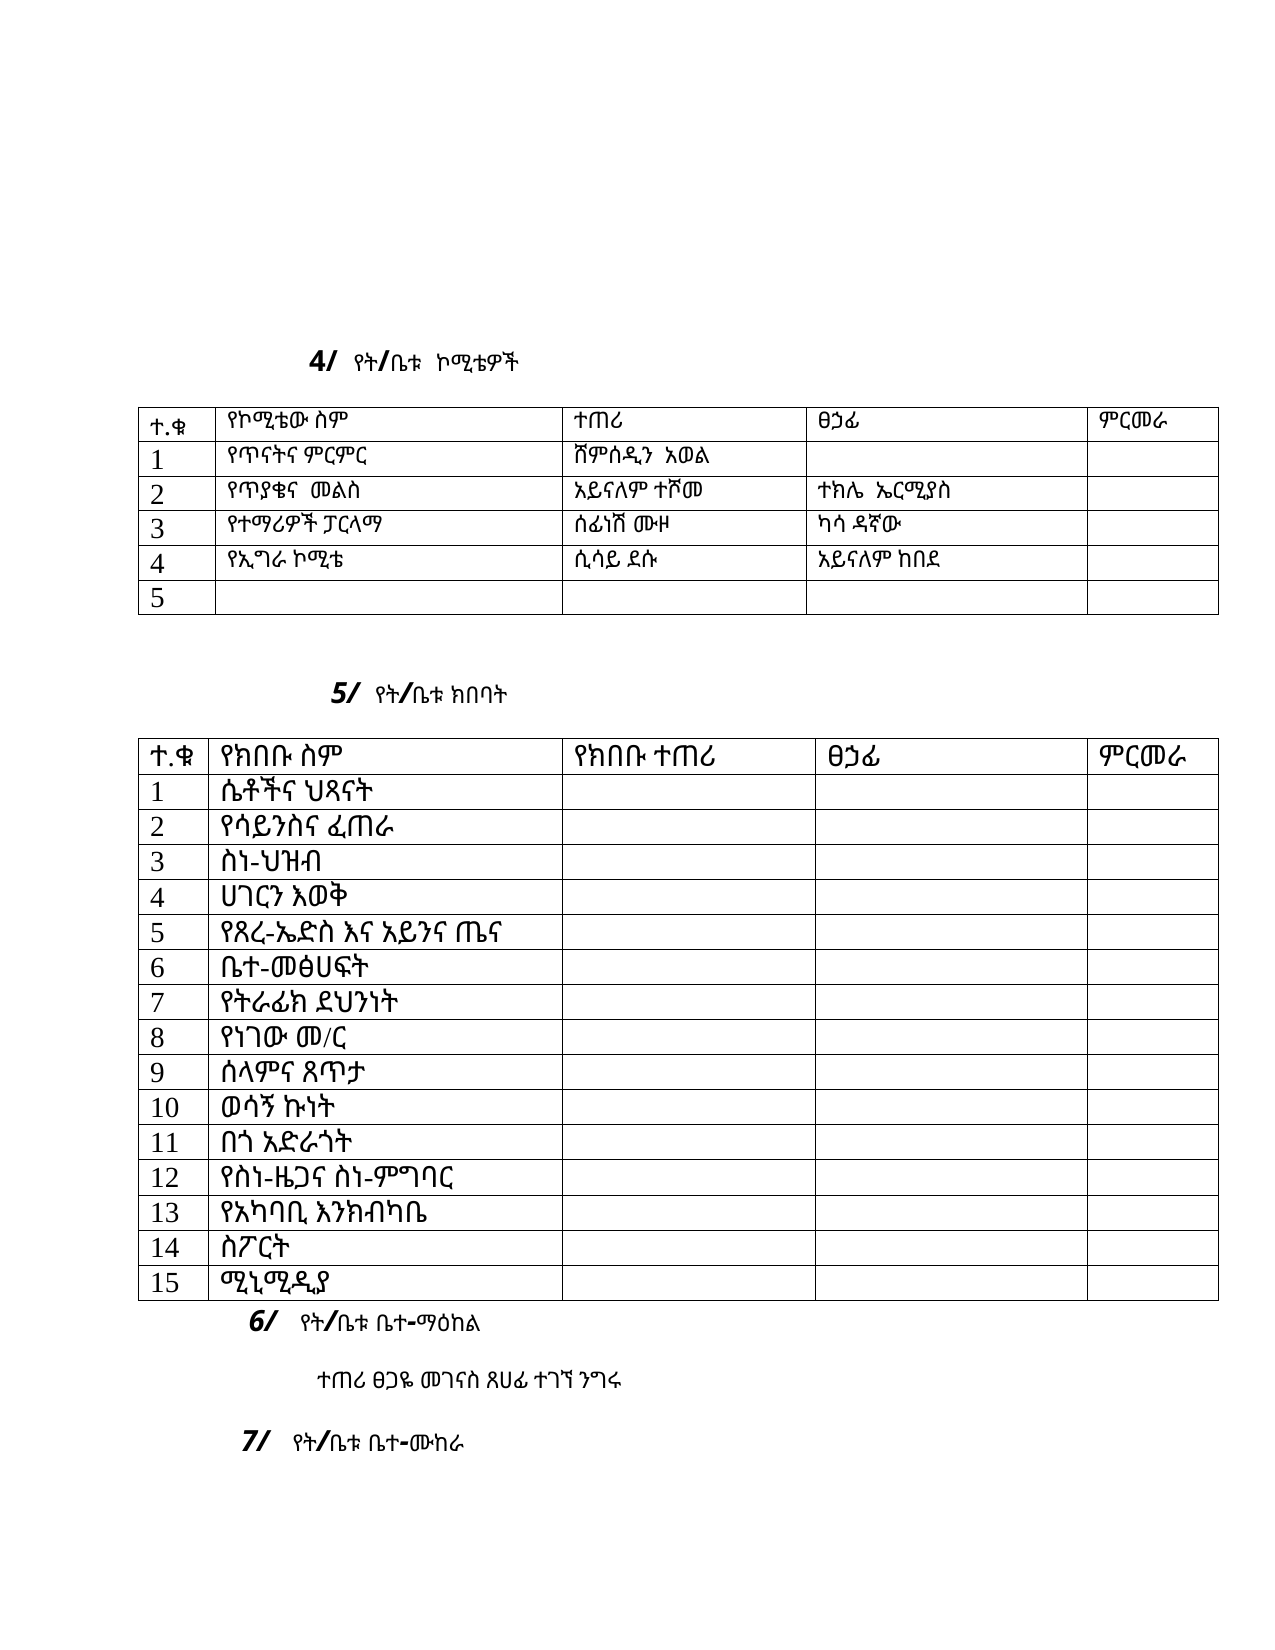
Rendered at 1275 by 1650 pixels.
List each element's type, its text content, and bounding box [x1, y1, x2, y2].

table_cell ስፖርት [209, 1231, 562, 1264]
table_cell [1088, 1196, 1218, 1229]
table_cell ወሳኝ ኩነት [209, 1090, 562, 1124]
table_cell [1088, 1125, 1218, 1159]
table_cell 11 [139, 1125, 208, 1159]
table_cell [563, 985, 815, 1019]
table_cell [563, 1160, 815, 1194]
table_cell [807, 581, 1087, 614]
table_cell በጎ አድራጎት [209, 1125, 562, 1159]
table_cell የጥናትና ምርምር [216, 442, 562, 476]
table_cell ሚኒሚዲያ [209, 1266, 562, 1299]
table_cell 2 [139, 810, 208, 843]
table_header ፀኃፊ [807, 408, 1087, 441]
table_header የክበቡ ስም [209, 739, 562, 773]
table_cell [1088, 845, 1218, 879]
table_cell [563, 775, 815, 808]
table_cell [816, 1125, 1087, 1159]
table_cell [816, 845, 1087, 879]
table_header ምርመራ [1088, 408, 1218, 441]
table_cell 12 [139, 1160, 208, 1194]
table_cell የአካባቢ እንክብካቤ [209, 1196, 562, 1229]
table_cell [816, 1231, 1087, 1264]
table_cell [1088, 1160, 1218, 1194]
table_cell [816, 1196, 1087, 1229]
table_cell [1088, 775, 1218, 808]
table_cell [1088, 880, 1218, 914]
table_cell [1088, 985, 1218, 1019]
list 5/ የት/ቤቱ ክበባት [225, 672, 1125, 712]
table_cell [816, 985, 1087, 1019]
table_cell [563, 1231, 815, 1264]
table_header ምርመራ [1088, 739, 1218, 773]
table_cell የኢግራ ኮሚቴ [216, 546, 562, 579]
table_cell ሲሳይ ደሱ [563, 546, 806, 579]
table_cell [1088, 1266, 1218, 1299]
table_cell ሴቶችና ህጻናት [209, 775, 562, 808]
table_cell 8 [139, 1020, 208, 1054]
table_cell 1 [139, 775, 208, 808]
table_cell 13 [139, 1196, 208, 1229]
table_cell 3 [139, 511, 215, 545]
table_cell 4 [139, 546, 215, 579]
table_cell [816, 950, 1087, 984]
table_cell የጥያቄና መልስ [216, 477, 562, 510]
table_cell [563, 1125, 815, 1159]
table_cell የትራፊክ ደህንነት [209, 985, 562, 1019]
text ተጠሪ ፀጋዬ መገናስ ጸሀፊ ተገኘ ንግሩ [150, 1367, 1125, 1394]
table_cell [807, 442, 1087, 476]
table_cell 6 [139, 950, 208, 984]
table_cell 3 [139, 845, 208, 879]
table_cell [563, 581, 806, 614]
table_cell [1088, 915, 1218, 949]
table_cell የሳይንስና ፈጠራ [209, 810, 562, 843]
table_cell 1 [139, 442, 215, 476]
table_cell ሰፊነሽ ሙዞ [563, 511, 806, 545]
table_cell 4 [139, 880, 208, 914]
table_cell ስነ-ህዝብ [209, 845, 562, 879]
table_header የክበቡ ተጠሪ [563, 739, 815, 773]
table_cell 7 [139, 985, 208, 1019]
table_cell [816, 880, 1087, 914]
table_cell [563, 880, 815, 914]
text 7/ የት/ቤቱ ቤተ-ሙከራ [150, 1421, 1125, 1460]
table_cell 14 [139, 1231, 208, 1264]
table_header ተጠሪ [563, 408, 806, 441]
table_cell ሸምሰዲን አወል [563, 442, 806, 476]
table_cell ሰላምና ጸጥታ [209, 1055, 562, 1089]
table_cell የጸረ-ኤድስ እና አይንና ጤና [209, 915, 562, 949]
table_cell [563, 1196, 815, 1229]
table_cell የስነ-ዜጋና ስነ-ምግባር [209, 1160, 562, 1194]
table_header ተ.ቁ [139, 408, 215, 441]
table_cell 10 [139, 1090, 208, 1124]
table_cell [816, 810, 1087, 843]
table_cell አይናለም ከበደ [807, 546, 1087, 579]
table_cell [563, 915, 815, 949]
table_cell የነገው መ/ር [209, 1020, 562, 1054]
table_cell [1088, 1231, 1218, 1264]
table_cell [563, 950, 815, 984]
table_cell 5 [139, 915, 208, 949]
table_cell [1088, 950, 1218, 984]
table_cell [563, 1090, 815, 1124]
table_header የኮሚቴው ስም [216, 408, 562, 441]
table_cell [1088, 442, 1218, 476]
table_cell [563, 1020, 815, 1054]
table_cell ቤተ-መፅሀፍት [209, 950, 562, 984]
table_cell [816, 1090, 1087, 1124]
table_cell 15 [139, 1266, 208, 1299]
table_cell አይናለም ተሾመ [563, 477, 806, 510]
text 4/ የት/ቤቱ ኮሚቴዎች [150, 340, 1125, 380]
table_cell 9 [139, 1055, 208, 1089]
table_cell ሀገርን እወቅ [209, 880, 562, 914]
table_header ፀኃፊ [816, 739, 1087, 773]
table_cell [1088, 1090, 1218, 1124]
table_cell [816, 915, 1087, 949]
table_header ተ.ቁ [139, 739, 208, 773]
table_cell [816, 775, 1087, 808]
table_cell [816, 1266, 1087, 1299]
table_cell ተክሌ ኤርሚያስ [807, 477, 1087, 510]
table_cell [1088, 546, 1218, 579]
table_cell [216, 581, 562, 614]
table_cell ካሳ ዳኛው [807, 511, 1087, 545]
table_cell [1088, 810, 1218, 843]
text 6/ የት/ቤቱ ቤተ-ማዕከል [150, 1301, 1125, 1340]
table_cell [816, 1055, 1087, 1089]
table_cell 2 [139, 477, 215, 510]
table_cell [1088, 1020, 1218, 1054]
table_cell [563, 1266, 815, 1299]
table_cell [563, 1055, 815, 1089]
table_cell [1088, 511, 1218, 545]
table_cell [563, 810, 815, 843]
table_cell [1088, 477, 1218, 510]
table_cell 5 [139, 581, 215, 614]
table_cell [1088, 581, 1218, 614]
table_cell [816, 1160, 1087, 1194]
table_cell [563, 845, 815, 879]
table_cell [816, 1020, 1087, 1054]
table_cell የተማሪዎች ፓርላማ [216, 511, 562, 545]
table_cell [1088, 1055, 1218, 1089]
